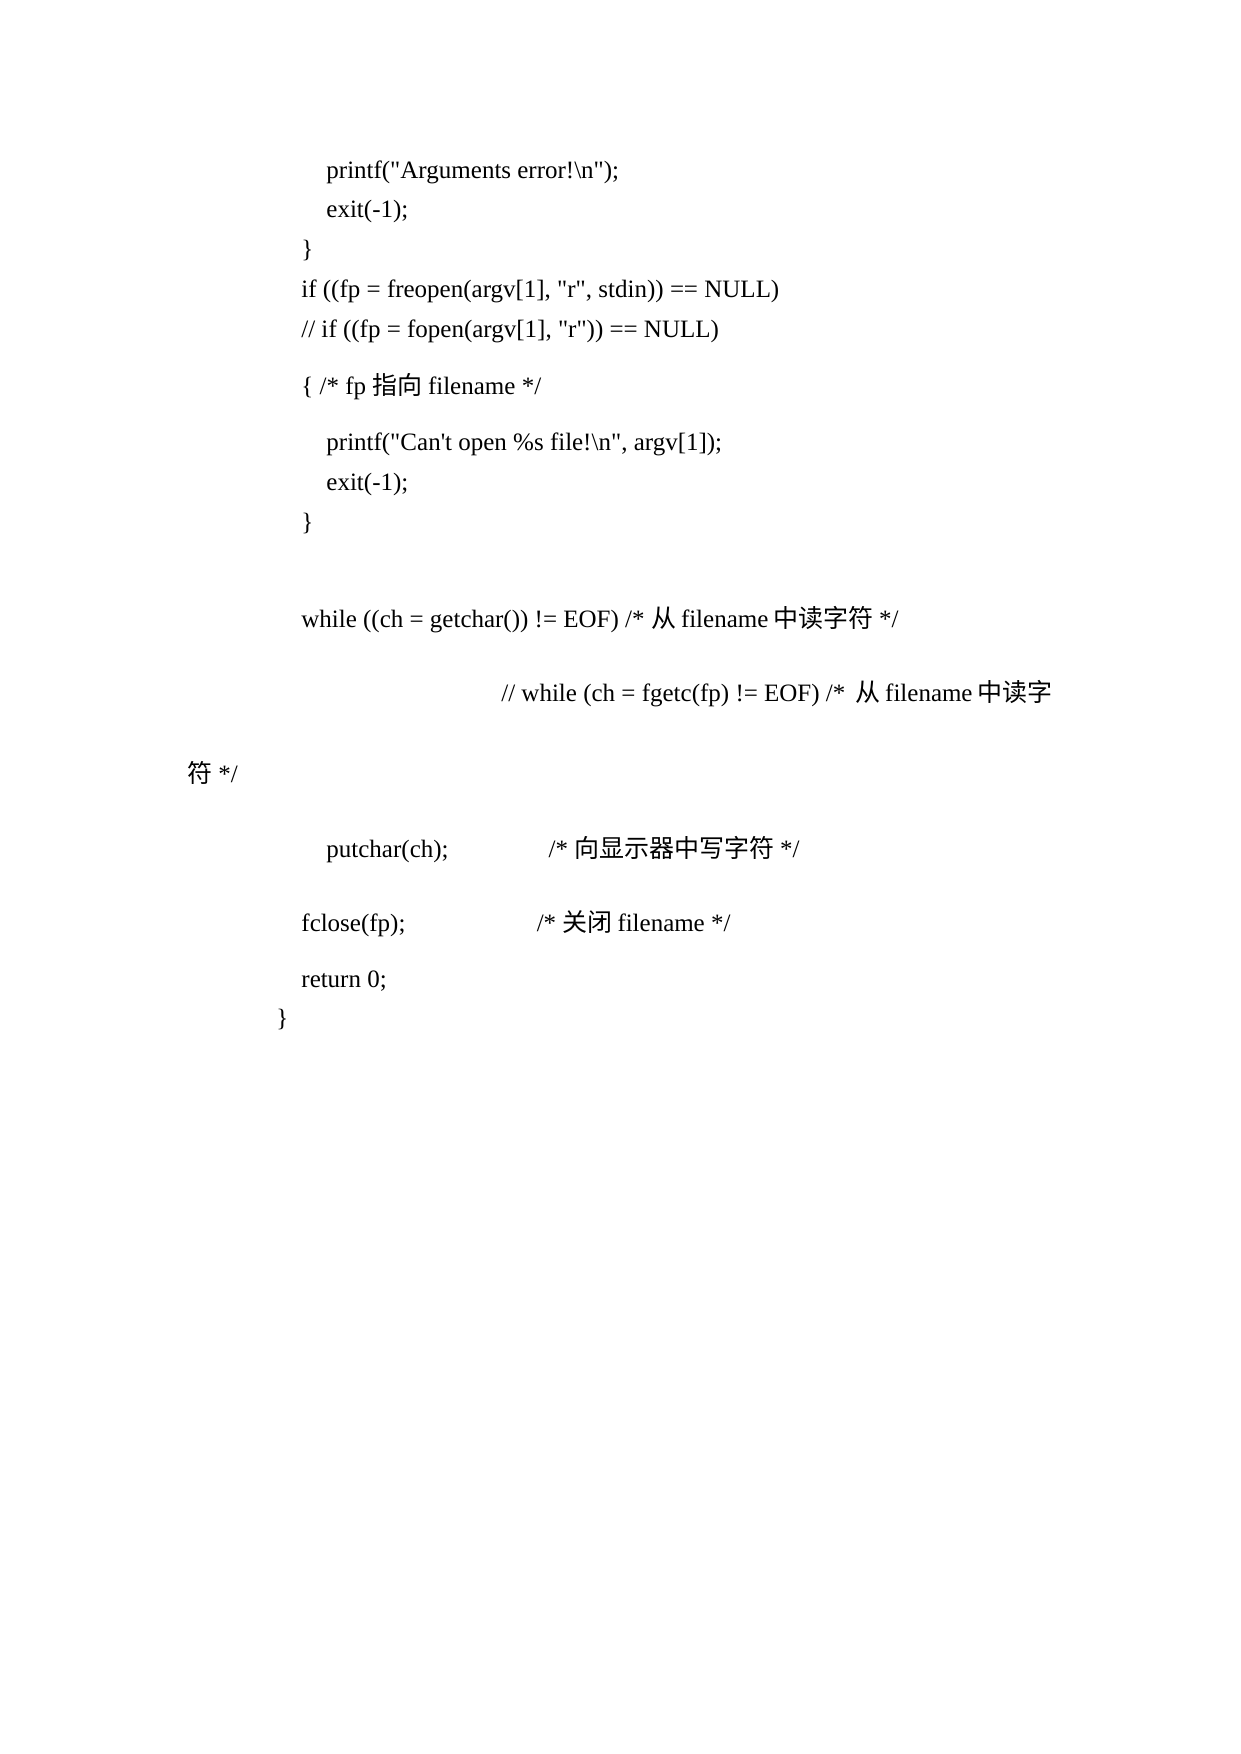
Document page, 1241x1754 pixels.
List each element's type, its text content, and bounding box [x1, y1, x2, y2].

text } [187, 1001, 1053, 1034]
text if ((fp = freopen(argv[1], "r", stdin)) == NULL) [187, 272, 1053, 304]
text while ((ch = getchar()) != EOF) /* 从filename中读字符 */ [187, 584, 1053, 649]
text // if ((fp = fopen(argv[1], "r")) == NULL) [187, 312, 1053, 344]
text exit(-1); [187, 465, 1053, 498]
text exit(-1); [187, 193, 1053, 225]
text } [187, 505, 1053, 537]
text printf("Can't open %s file!\n", argv[1]); [187, 426, 1053, 458]
text putchar(ch); /* 向显示器中写字符 */ [187, 814, 1053, 879]
text { /* fp 指向 filename */ [187, 351, 1053, 416]
text return 0; [187, 962, 1053, 994]
text printf("Arguments error!\n"); [187, 153, 1053, 186]
text fclose(fp); /* 关闭filename */ [187, 888, 1053, 953]
text // while (ch = fgetc(fp) != EOF) /* 从filename中读字符 */ [187, 658, 1053, 804]
text } [187, 232, 1053, 265]
